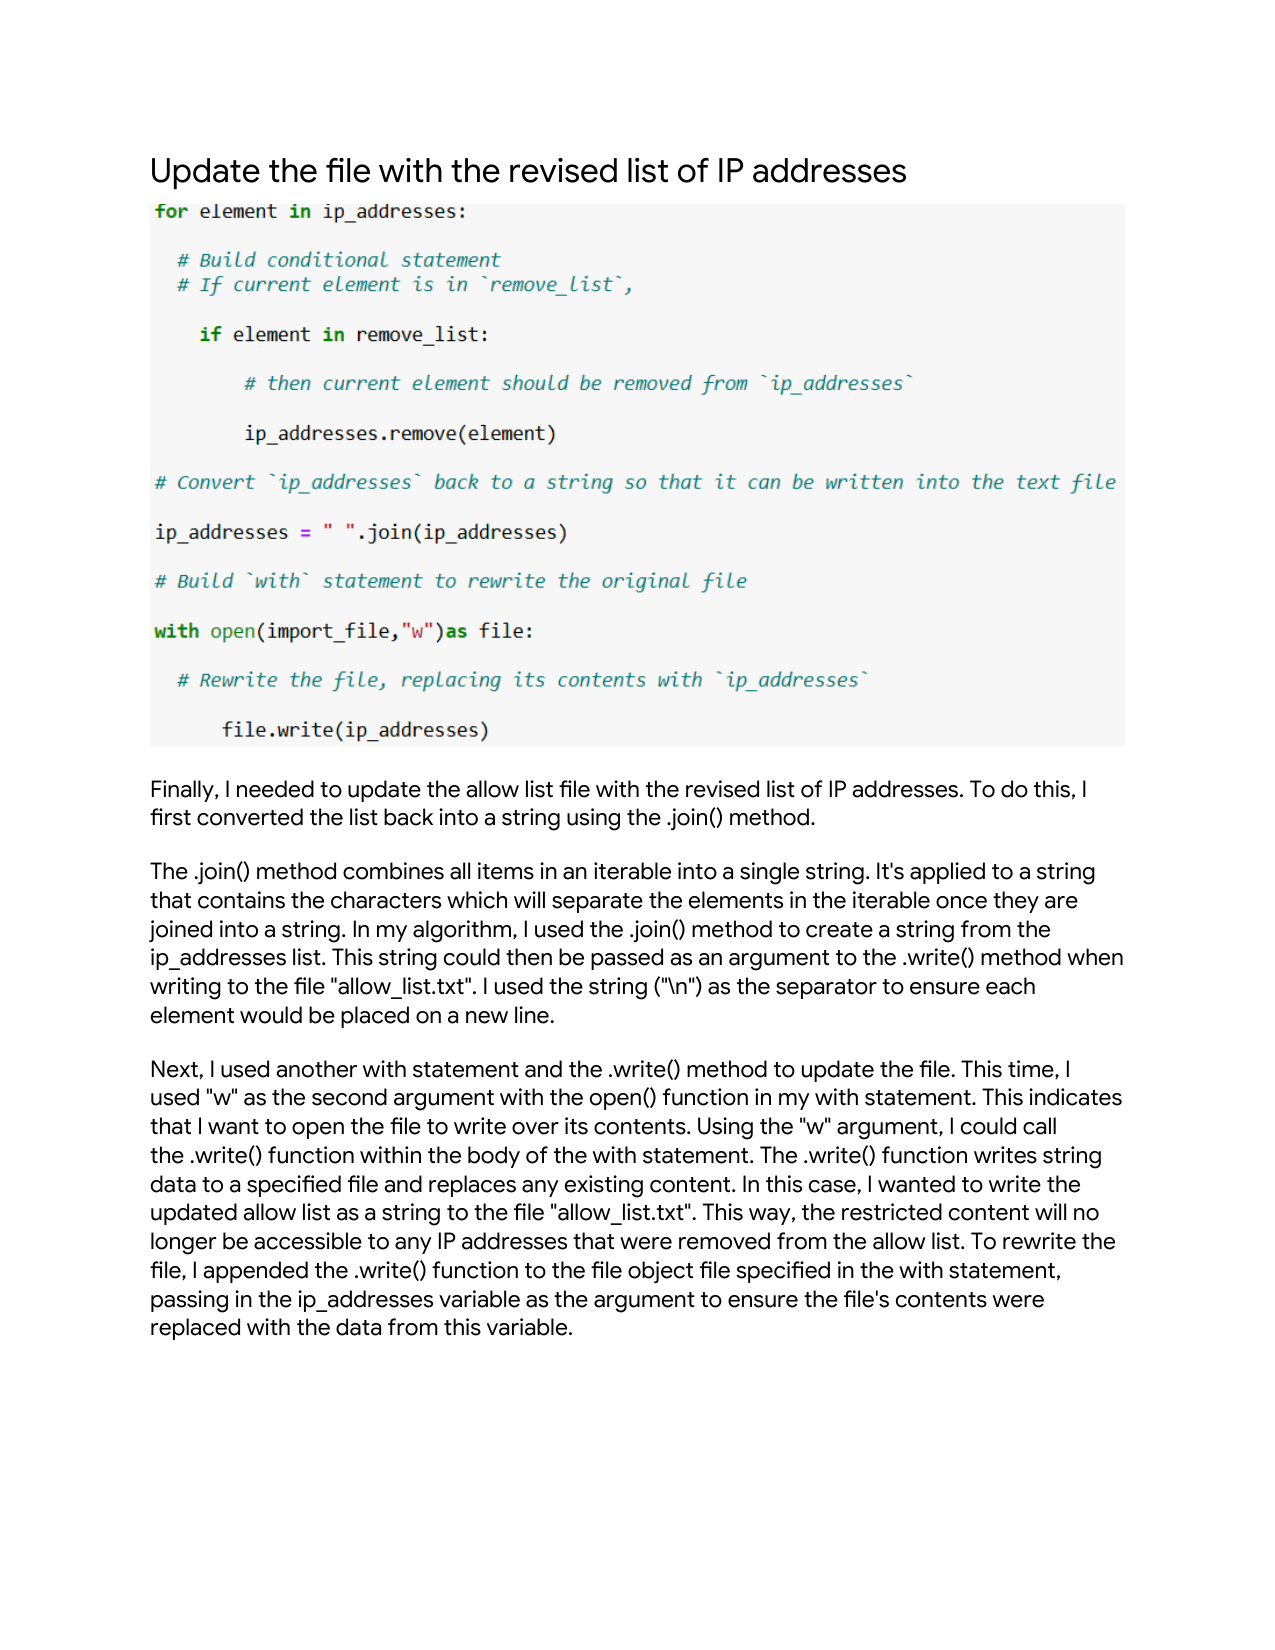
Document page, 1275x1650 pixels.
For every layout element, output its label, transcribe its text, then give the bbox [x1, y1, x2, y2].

text Next, I used another with statement and the .write() method to update the file. This time, I used "w" as the second argument with the open() function in my with statement. This indicates that I want to open the file to write over its contents. Using the "w" argument, I could call the .write() function within the body of the with statement. The .write() function writes string data to a specified file and replaces any existing content. In this case, I wanted to write the updated allow list as a string to the file "allow_list.txt". This way, the restricted content will no longer be accessible to any IP addresses that were removed from the allow list. To rewrite the file, I appended the .write() function to the file object file specified in the with statement, passing in the ip_addresses variable as the argument to ensure the file's contents were replaced with the data from this variable. [150, 1055, 1125, 1342]
picture [150, 204, 1125, 746]
subtitle Update the file with the revised list of IP addresses [150, 150, 1125, 192]
text The .join() method combines all items in an iterable into a single string. It's applied to a string that contains the characters which will separate the elements in the iterable once they are joined into a string. In my algorithm, I used the .join() method to create a string from the ip_addresses list. This string could then be passed as an argument to the .write() method when writing to the file "allow_list.txt". I used the string ("\n") as the separator to ensure each element would be placed on a new line. [150, 857, 1125, 1030]
text Finally, I needed to update the allow list file with the revised list of IP addresses. To do this, I first converted the list back into a string using the .join() method. [150, 775, 1125, 832]
